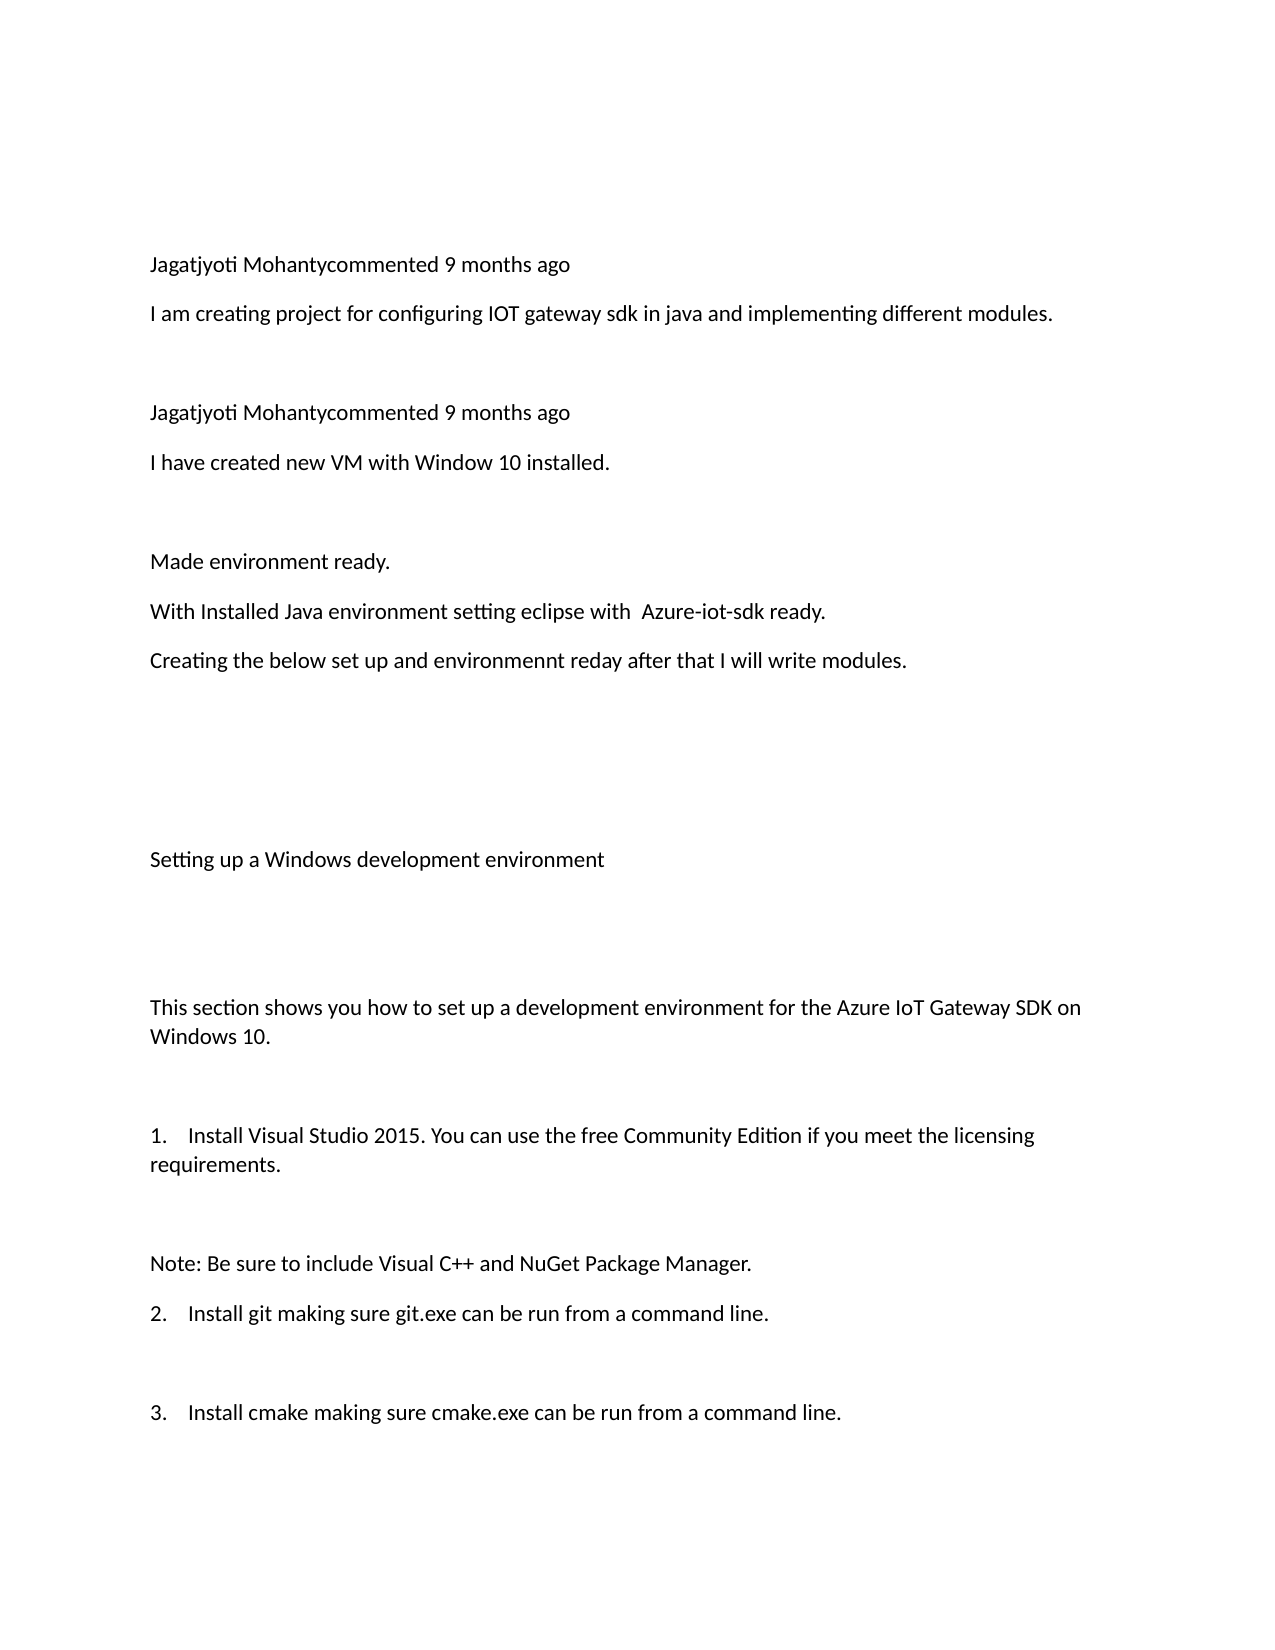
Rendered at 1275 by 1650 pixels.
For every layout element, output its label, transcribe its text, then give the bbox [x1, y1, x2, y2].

text Made environment ready. [150, 547, 1125, 575]
text With Installed Java environment setting eclipse with Azure-iot-sdk ready. [150, 596, 1125, 625]
text 1. Install Visual Studio 2015. You can use the free Community Edition if you meet the licensing requirements. [150, 1121, 1125, 1178]
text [150, 398, 1125, 427]
text This section shows you how to set up a development environment for the Azure IoT Gateway SDK on Windows 10. [150, 993, 1125, 1050]
text 2. Install git making sure git.exe can be run from a command line. [150, 1298, 1125, 1327]
text 3. Install cmake making sure cmake.exe can be run from a command line. [150, 1397, 1125, 1426]
text Creating the below set up and environmennt reday after that I will write modules. [150, 646, 1125, 674]
text I am creating project for configuring IOT gateway sdk in java and implementing different modules. [150, 299, 1125, 327]
text Note: Be sure to include Visual C++ and NuGet Package Manager. [150, 1249, 1125, 1277]
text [150, 249, 1125, 278]
text I have created new VM with Window 10 installed. [150, 447, 1125, 476]
text Setting up a Windows development environment [150, 844, 1125, 873]
